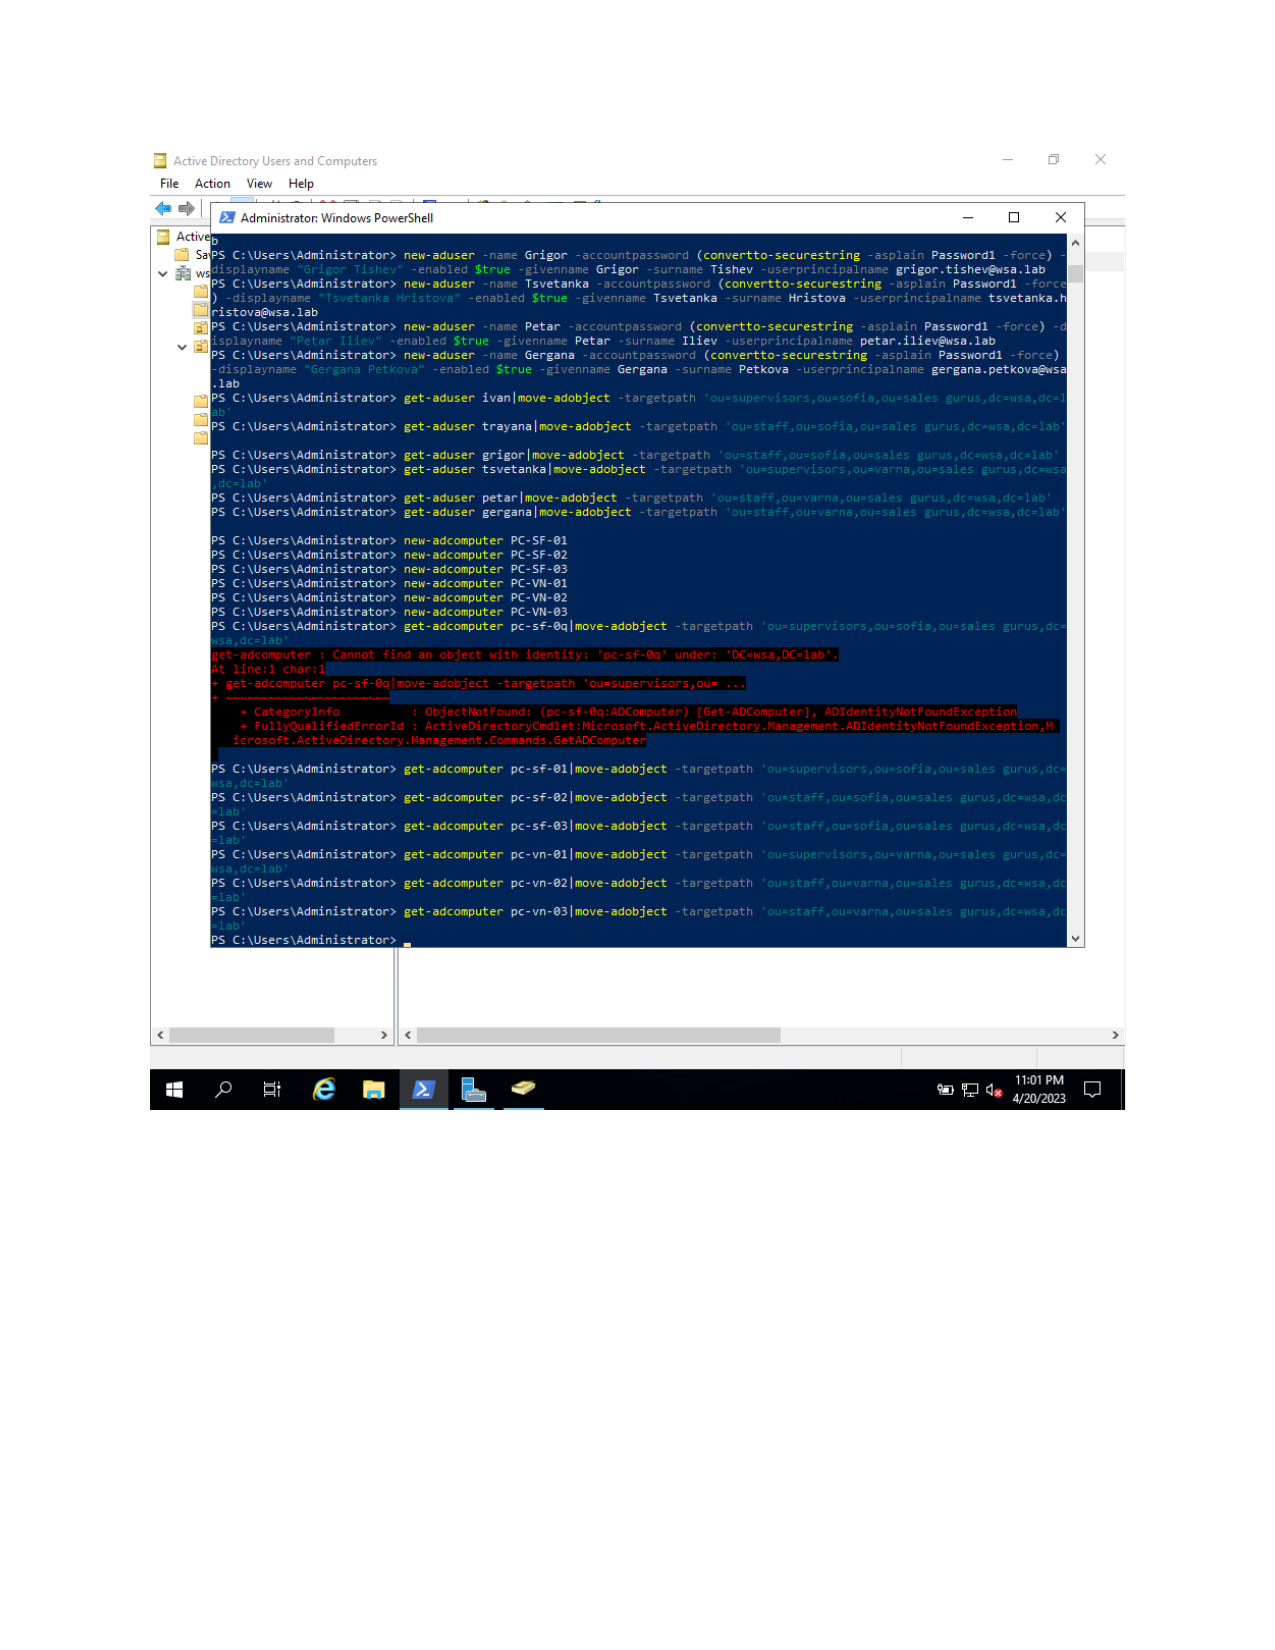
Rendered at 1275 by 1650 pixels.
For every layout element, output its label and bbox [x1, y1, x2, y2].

picture [150, 150, 1125, 1110]
